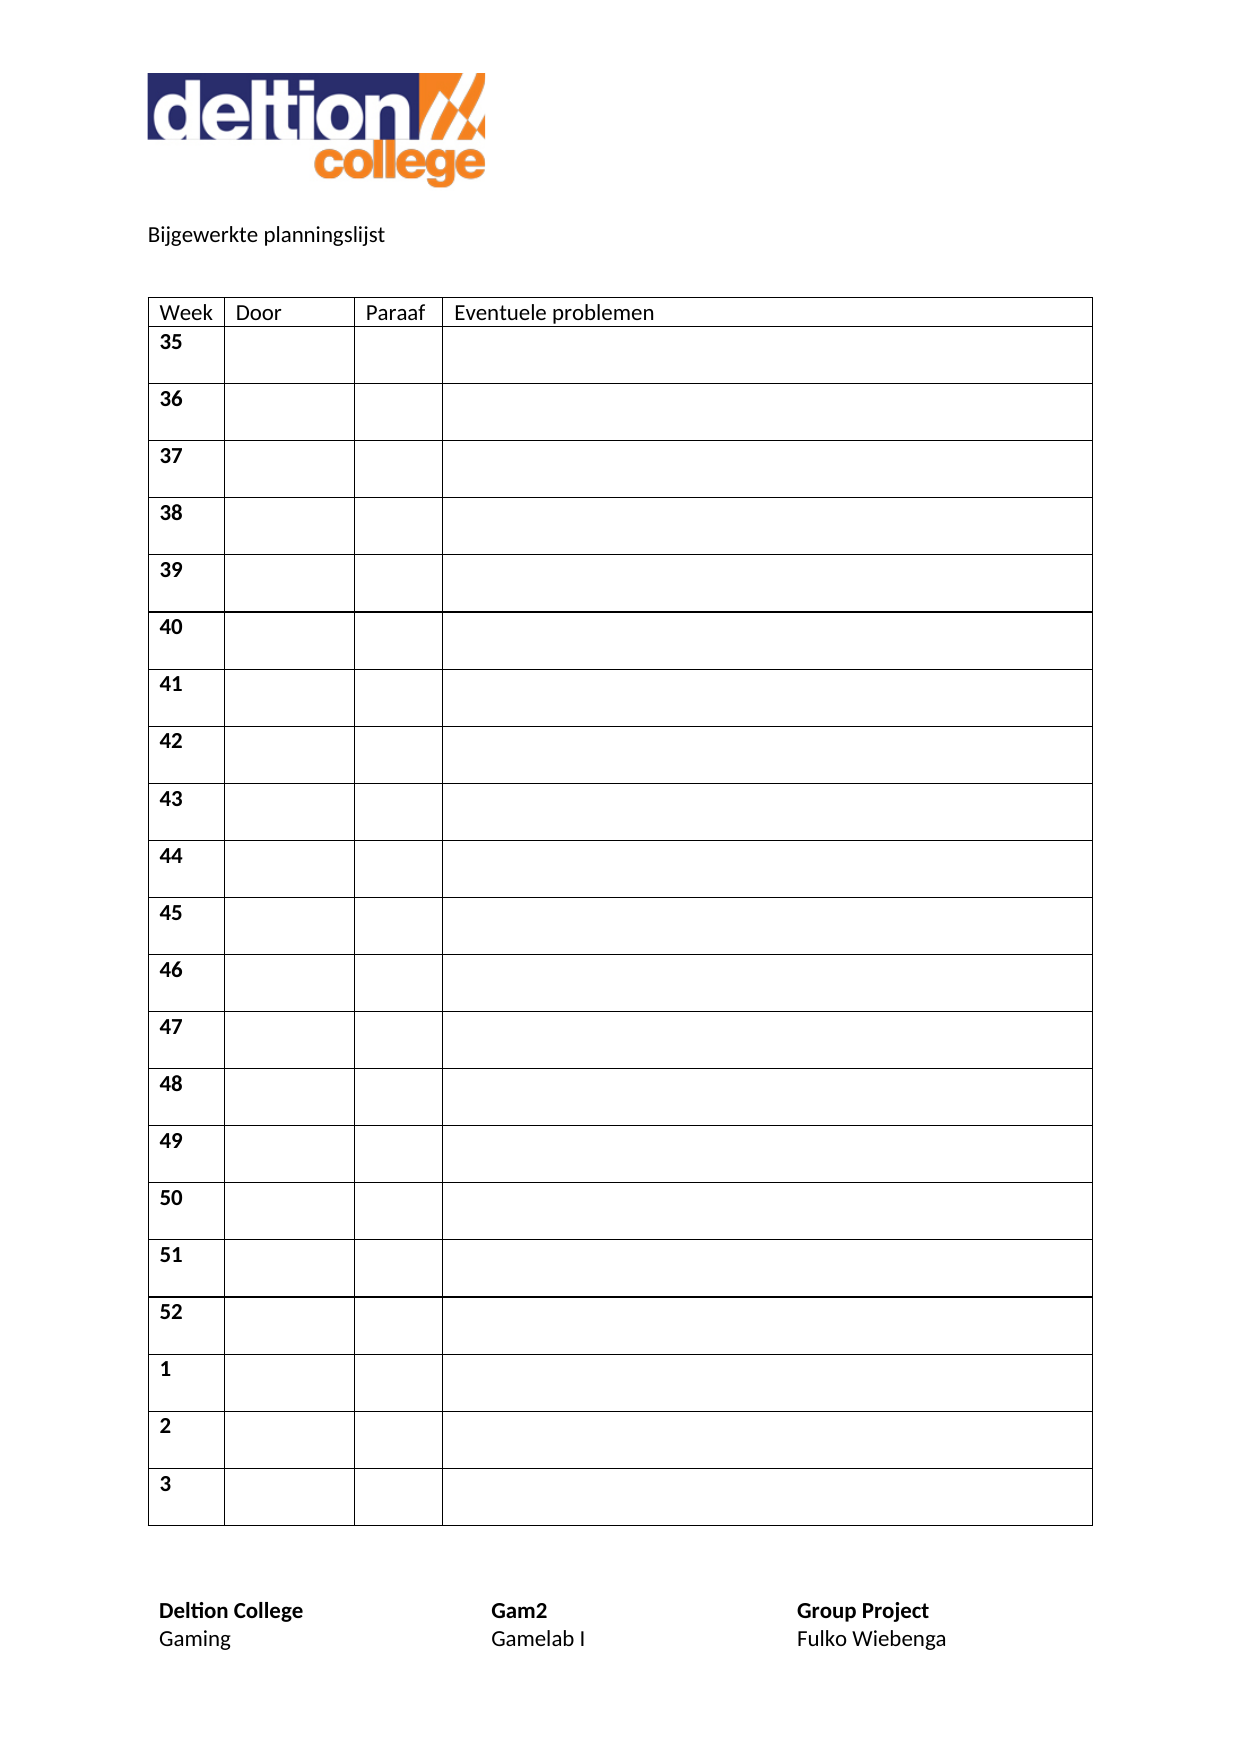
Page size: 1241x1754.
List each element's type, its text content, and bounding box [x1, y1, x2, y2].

table_cell [443, 1412, 1092, 1468]
table_cell 43 [149, 784, 224, 840]
table_cell 36 [149, 384, 224, 440]
table_cell [225, 784, 354, 840]
table_cell 39 [149, 555, 224, 611]
table_cell [355, 327, 442, 383]
table_cell [225, 555, 354, 611]
table_cell 46 [149, 955, 224, 1011]
table_cell 41 [149, 670, 224, 726]
table_cell [225, 727, 354, 783]
table_cell 50 [149, 1183, 224, 1239]
table_cell [443, 1298, 1092, 1353]
table_header Week [149, 298, 224, 326]
table_cell [443, 1183, 1092, 1239]
table_cell [443, 441, 1092, 497]
table_cell [443, 1069, 1092, 1125]
table_cell 45 [149, 898, 224, 954]
table_cell [355, 1069, 442, 1125]
table_cell [355, 955, 442, 1011]
table_cell 1 [149, 1355, 224, 1411]
table_cell [355, 841, 442, 897]
table_header Paraaf [355, 298, 442, 326]
table_cell [355, 727, 442, 783]
table_cell [355, 1240, 442, 1296]
table_cell [443, 727, 1092, 783]
table_cell [443, 384, 1092, 440]
table_cell 2 [149, 1412, 224, 1468]
table_cell 35 [149, 327, 224, 383]
table_cell [225, 498, 354, 554]
table_cell [355, 670, 442, 726]
table_cell [225, 1183, 354, 1239]
table_cell [443, 1355, 1092, 1411]
table_cell [443, 670, 1092, 726]
table_cell [355, 1012, 442, 1068]
table_cell 51 [149, 1240, 224, 1296]
table_cell [443, 327, 1092, 383]
table_cell 40 [149, 613, 224, 668]
table_cell [225, 955, 354, 1011]
table_cell 52 [149, 1298, 224, 1353]
table_cell [443, 1126, 1092, 1182]
table_cell [225, 898, 354, 954]
table_cell [225, 1126, 354, 1182]
table_cell [225, 1298, 354, 1353]
table_cell 3 [149, 1469, 224, 1525]
table_cell [355, 1412, 442, 1468]
table_cell 47 [149, 1012, 224, 1068]
table_cell [225, 1240, 354, 1296]
table_cell [355, 1183, 442, 1239]
table_cell [355, 1355, 442, 1411]
table_cell [443, 1012, 1092, 1068]
table_cell 48 [149, 1069, 224, 1125]
table_cell [443, 613, 1092, 668]
table_header Door [225, 298, 354, 326]
table_cell 37 [149, 441, 224, 497]
table_cell [355, 1469, 442, 1525]
table_cell [225, 670, 354, 726]
table_cell [355, 613, 442, 668]
table_cell 42 [149, 727, 224, 783]
table_cell [355, 441, 442, 497]
table_cell [443, 898, 1092, 954]
table_cell [225, 1069, 354, 1125]
table_cell 49 [149, 1126, 224, 1182]
table_cell [443, 1469, 1092, 1525]
table_header Eventuele problemen [443, 298, 1092, 326]
table_cell [225, 441, 354, 497]
table_cell [355, 898, 442, 954]
table_cell [355, 784, 442, 840]
table_cell [225, 841, 354, 897]
table_cell [355, 1298, 442, 1353]
picture [147, 73, 486, 192]
table_cell [355, 555, 442, 611]
table_cell [355, 384, 442, 440]
table_cell [225, 327, 354, 383]
table_cell [443, 784, 1092, 840]
text Bijgewerkte planningslijst [148, 220, 1093, 278]
table_cell [355, 498, 442, 554]
table_cell [225, 1412, 354, 1468]
table_cell [443, 841, 1092, 897]
table_cell [225, 1355, 354, 1411]
table_cell [225, 384, 354, 440]
table_cell [355, 1126, 442, 1182]
table_cell 38 [149, 498, 224, 554]
table_cell 44 [149, 841, 224, 897]
table_cell [443, 555, 1092, 611]
table_cell [443, 955, 1092, 1011]
table_cell [443, 498, 1092, 554]
table_cell [225, 613, 354, 668]
table_cell [225, 1012, 354, 1068]
table_cell [443, 1240, 1092, 1296]
table_cell [225, 1469, 354, 1525]
